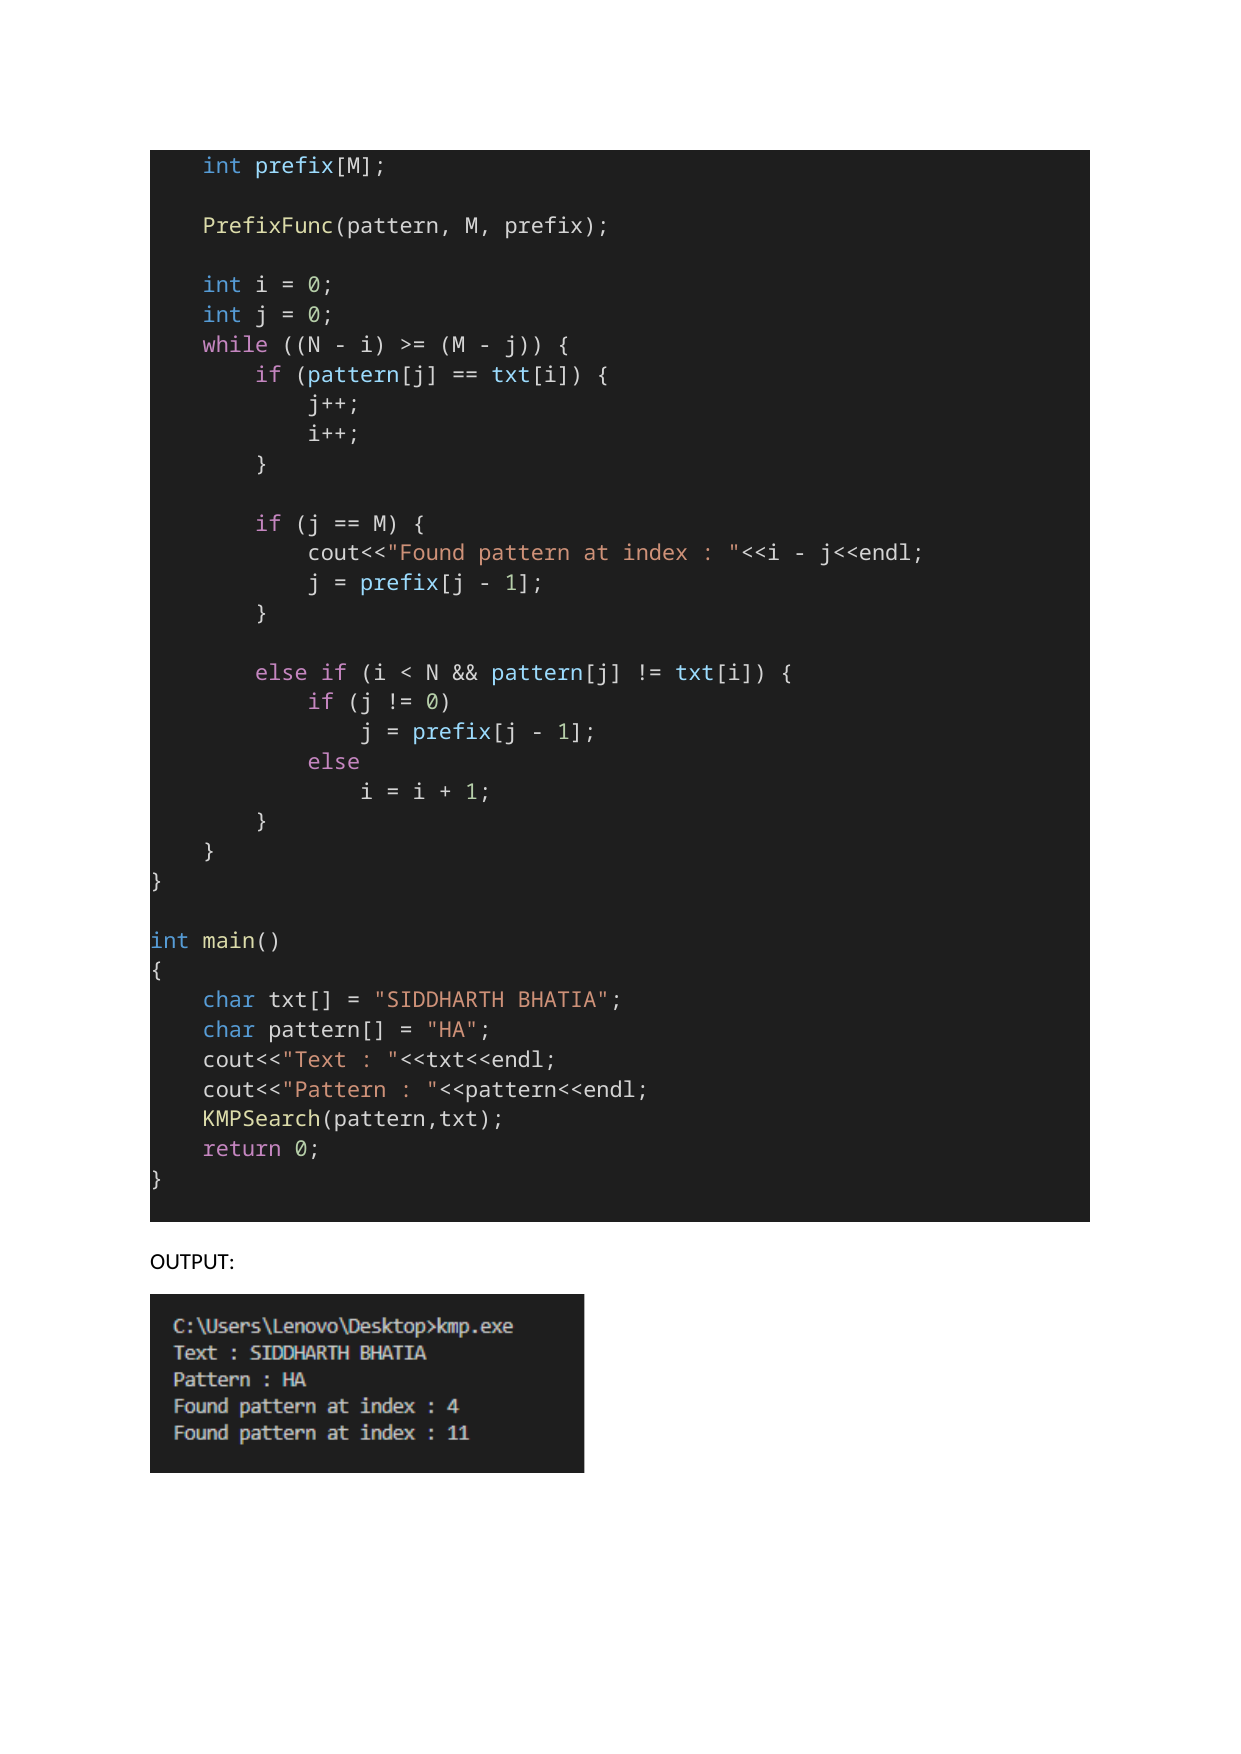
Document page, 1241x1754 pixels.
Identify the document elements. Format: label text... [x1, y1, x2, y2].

text } [150, 805, 1090, 835]
text while ((N - i) >= (M - j)) { [150, 329, 1090, 358]
text } [150, 597, 1090, 627]
text char txt[] = "SIDDHARTH BHATIA"; [150, 984, 1090, 1014]
text PrefixFunc(pattern, M, prefix); [150, 209, 1090, 239]
text else [150, 746, 1090, 776]
text int main() [150, 924, 1090, 954]
text } [150, 865, 1090, 895]
text OUTPUT: [150, 1247, 1090, 1276]
text } [150, 448, 1090, 478]
text cout<<"Found pattern at index : "<<i - j<<endl; [150, 537, 1090, 567]
text int prefix[M]; [150, 150, 1090, 180]
text return 0; [150, 1133, 1090, 1163]
text if (j != 0) [150, 686, 1090, 716]
picture [150, 1294, 585, 1473]
text cout<<"Pattern : "<<pattern<<endl; [150, 1073, 1090, 1103]
text char pattern[] = "HA"; [150, 1014, 1090, 1044]
text } [150, 835, 1090, 865]
text KMPSearch(pattern,txt); [150, 1103, 1090, 1133]
text j = prefix[j - 1]; [150, 716, 1090, 746]
text int j = 0; [150, 299, 1090, 329]
text if (pattern[j] == txt[i]) { [150, 358, 1090, 388]
text i = i + 1; [150, 776, 1090, 805]
text j = prefix[j - 1]; [150, 567, 1090, 597]
text } [150, 1163, 1090, 1193]
text int i = 0; [150, 269, 1090, 299]
text cout<<"Text : "<<txt<<endl; [150, 1044, 1090, 1073]
text j++; [150, 388, 1090, 418]
text if (j == M) { [150, 507, 1090, 537]
text i++; [150, 418, 1090, 448]
text else if (i < N && pattern[j] != txt[i]) { [150, 656, 1090, 686]
text { [150, 954, 1090, 984]
